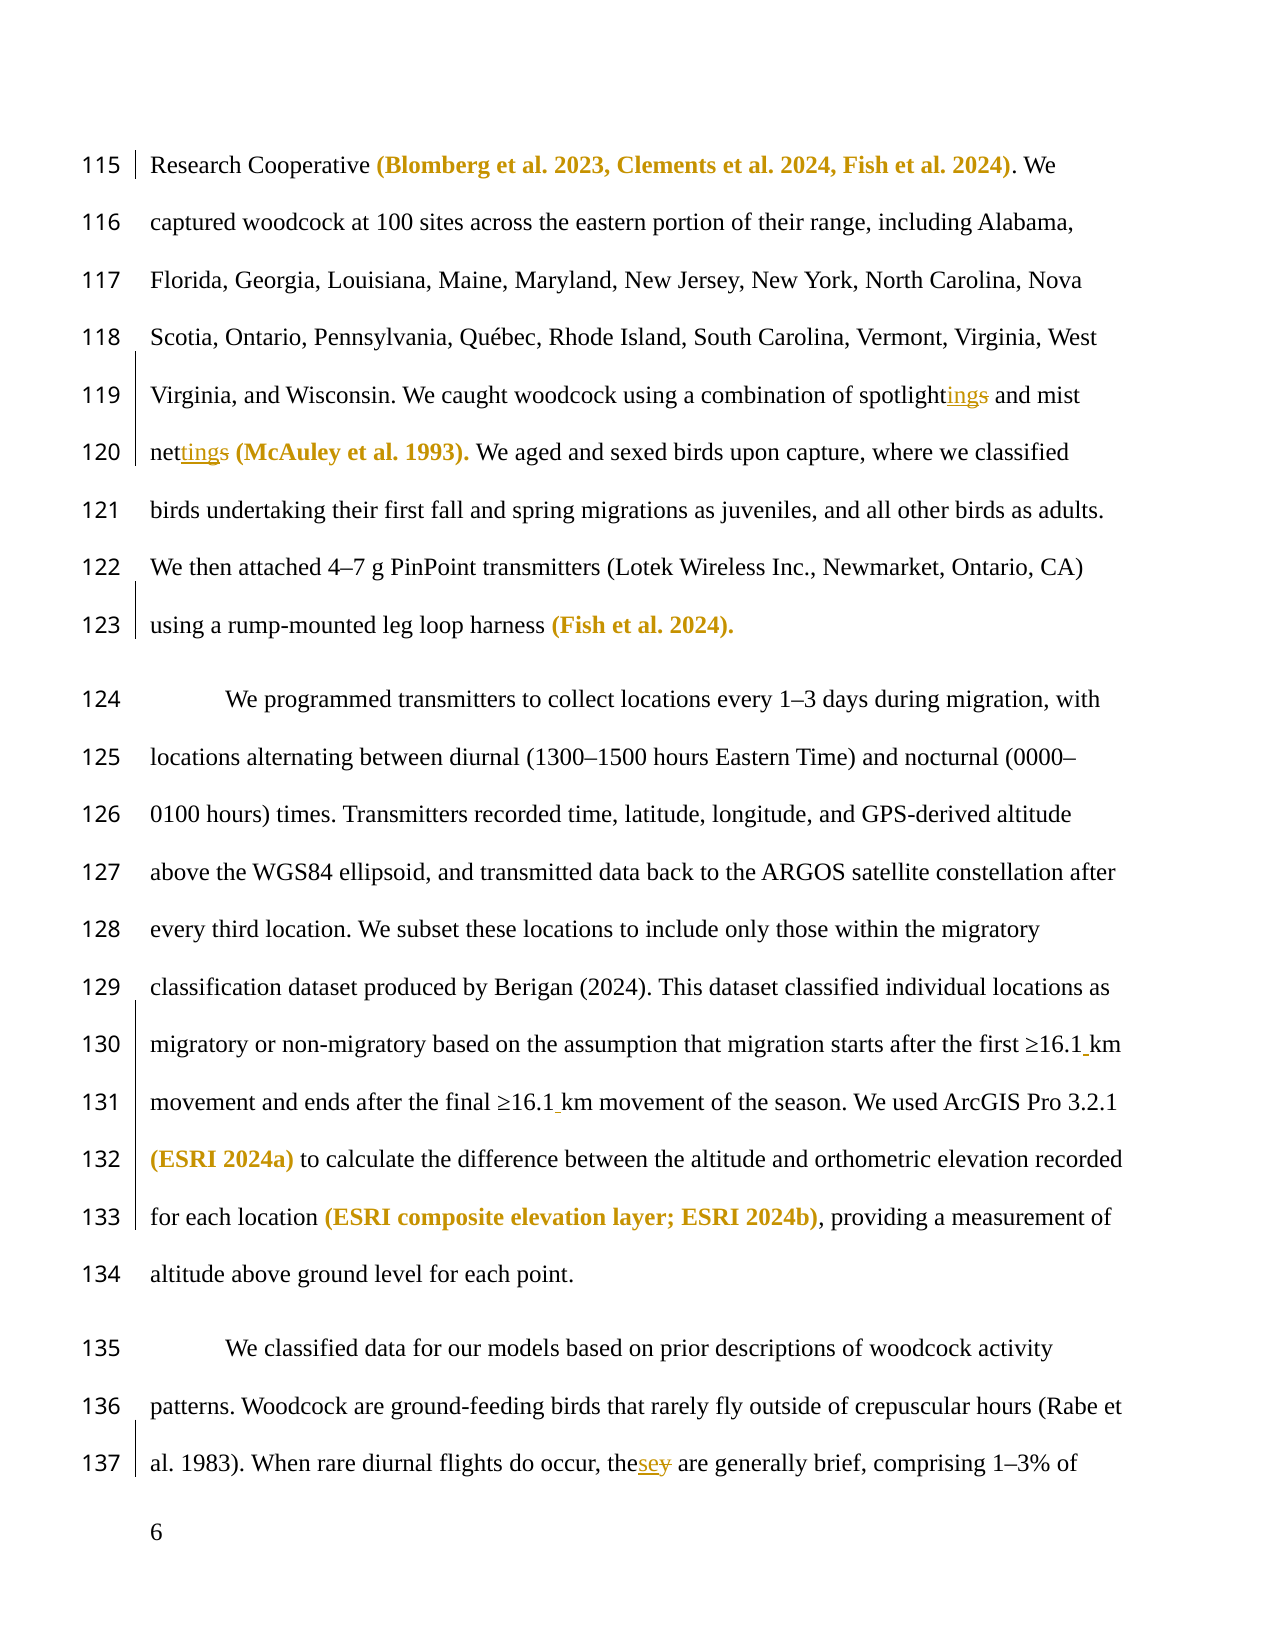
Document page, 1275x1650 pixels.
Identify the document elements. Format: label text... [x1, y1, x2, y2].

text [150, 150, 1125, 639]
text We programmed transmitters to collect locations every 1–3 days during migration, with locations alternating between diurnal (1300–1500 hours Eastern Time) and nocturnal (0000–0100 hours) times. Transmitters recorded time, latitude, longitude, and GPS-derived altitude above the WGS84 ellipsoid, and transmitted data back to the ARGOS satellite constellation after every third location. We subset these locations to include only those within the migratory classification dataset produced by Berigan (2024). This dataset classified individual locations as migratory or non-migratory based on the assumption that migration starts after the first ≥16.1km movement and ends after the final ≥16.1km movement of the season. We used ArcGIS Pro 3.2.1 (ESRI 2024a) to calculate the difference between the altitude and orthometric elevation recorded for each location (ESRI composite elevation layer; ESRI 2024b), providing a measurement of altitude above ground level for each point. [150, 684, 1125, 1288]
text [150, 1333, 1125, 1477]
